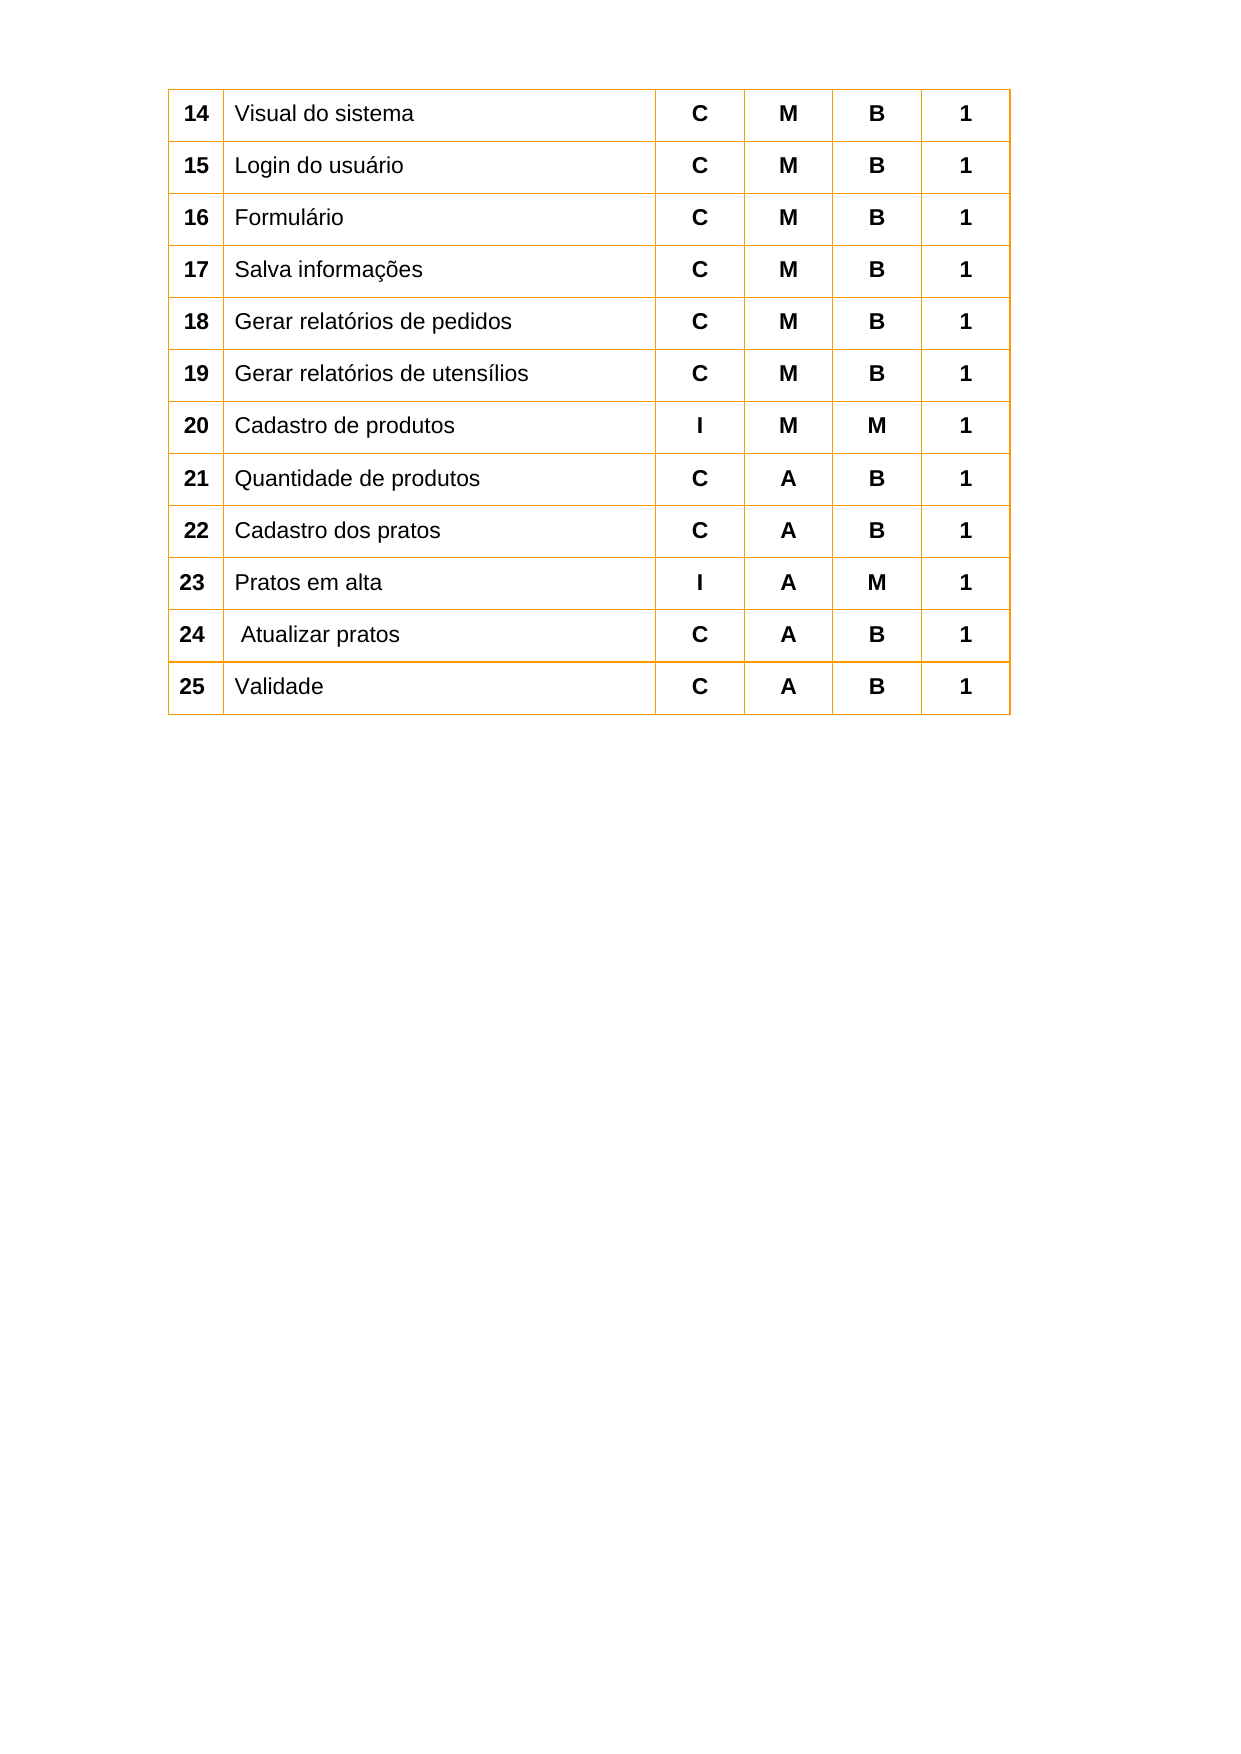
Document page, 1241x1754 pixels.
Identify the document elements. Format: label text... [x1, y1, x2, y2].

table_cell C [656, 350, 744, 401]
table_cell M [745, 402, 832, 453]
table_cell B [833, 90, 921, 141]
table_cell 15 [169, 142, 223, 193]
table_cell 1 [922, 558, 1009, 609]
table_cell B [833, 246, 921, 297]
table_cell M [745, 194, 832, 245]
table_cell C [656, 142, 744, 193]
table_cell 1 [922, 142, 1009, 193]
table_cell 1 [922, 402, 1009, 453]
table_cell 16 [169, 194, 223, 245]
table_cell 1 [922, 610, 1009, 661]
table_cell 1 [922, 454, 1009, 505]
table_cell Cadastro dos pratos [224, 506, 655, 557]
table_cell Atualizar pratos [224, 610, 655, 661]
table_cell Gerar relatórios de utensílios [224, 350, 655, 401]
table_cell M [745, 350, 832, 401]
table_cell A [745, 506, 832, 557]
table_cell Cadastro de produtos [224, 402, 655, 453]
table_cell 21 [169, 454, 223, 505]
table_cell Validade [224, 663, 655, 713]
table_cell 18 [169, 298, 223, 349]
table_cell 1 [922, 90, 1009, 141]
table_cell B [833, 610, 921, 661]
table_cell 20 [169, 402, 223, 453]
table_cell M [745, 246, 832, 297]
table_cell M [745, 142, 832, 193]
table_cell Quantidade de produtos [224, 454, 655, 505]
table_cell C [656, 506, 744, 557]
table_cell Salva informações [224, 246, 655, 297]
table_cell 1 [922, 663, 1009, 713]
table_cell B [833, 194, 921, 245]
table_cell B [833, 298, 921, 349]
table_cell 1 [922, 350, 1009, 401]
table_cell 25 [169, 663, 223, 713]
table_cell 17 [169, 246, 223, 297]
table_cell B [833, 350, 921, 401]
table_cell 1 [922, 194, 1009, 245]
table_cell M [833, 558, 921, 609]
table_cell 14 [169, 90, 223, 141]
table_cell A [745, 558, 832, 609]
table_cell M [745, 298, 832, 349]
table_cell C [656, 298, 744, 349]
table_cell C [656, 610, 744, 661]
table_cell 24 [169, 610, 223, 661]
table_cell C [656, 90, 744, 141]
table_cell I [656, 558, 744, 609]
table_cell B [833, 506, 921, 557]
table_cell B [833, 454, 921, 505]
table_cell Visual do sistema [224, 90, 655, 141]
table_cell 22 [169, 506, 223, 557]
table_cell I [656, 402, 744, 453]
table_cell C [656, 454, 744, 505]
table_cell 1 [922, 298, 1009, 349]
table_cell B [833, 142, 921, 193]
table_cell Login do usuário [224, 142, 655, 193]
table_cell 19 [169, 350, 223, 401]
table_cell C [656, 246, 744, 297]
table_cell 1 [922, 246, 1009, 297]
table_cell A [745, 610, 832, 661]
table_cell C [656, 663, 744, 713]
table_cell A [745, 663, 832, 713]
table_cell M [745, 90, 832, 141]
table_cell A [745, 454, 832, 505]
table_cell B [833, 663, 921, 713]
table_cell Gerar relatórios de pedidos [224, 298, 655, 349]
table_cell 1 [922, 506, 1009, 557]
table_cell 23 [169, 558, 223, 609]
table_cell Pratos em alta [224, 558, 655, 609]
table_cell M [833, 402, 921, 453]
table_cell Formulário [224, 194, 655, 245]
table_cell C [656, 194, 744, 245]
